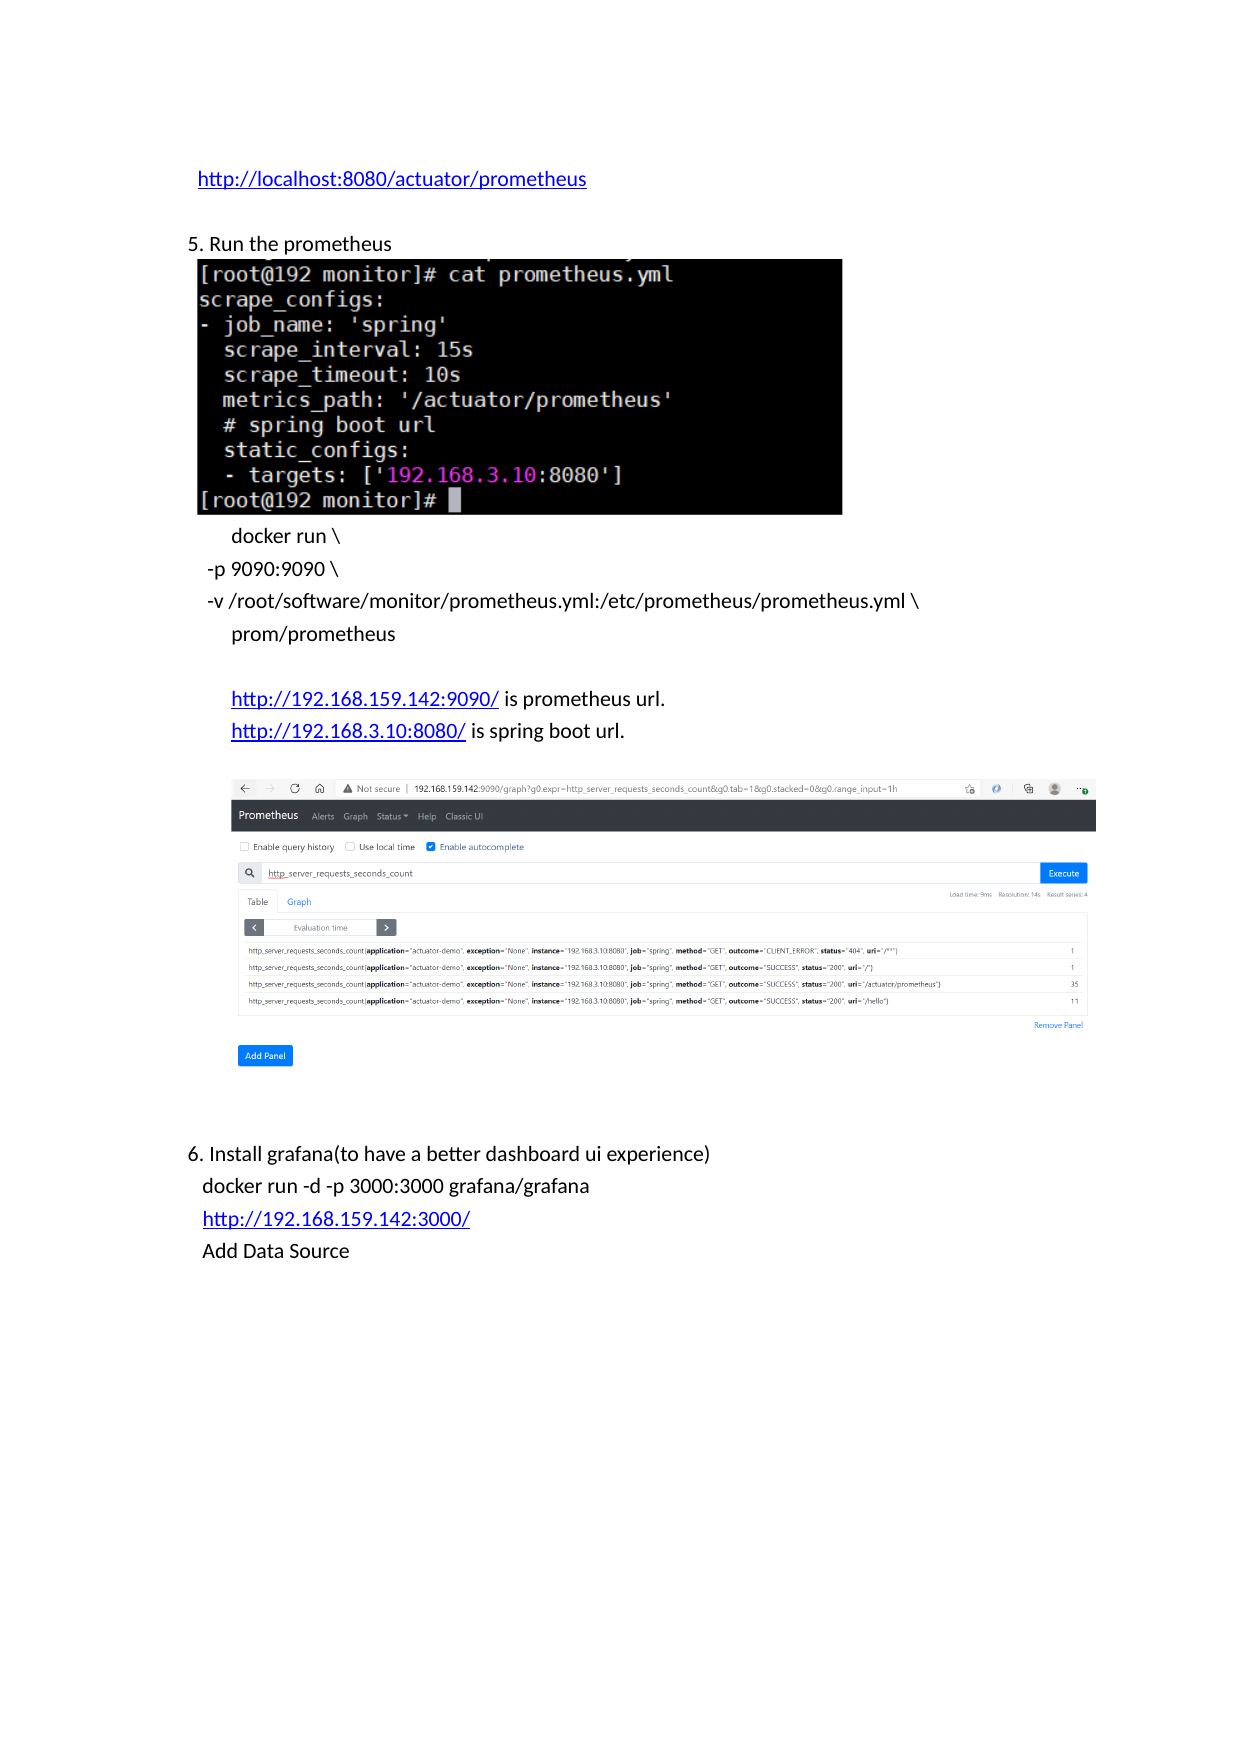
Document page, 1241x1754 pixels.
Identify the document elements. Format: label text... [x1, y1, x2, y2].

list prom/prometheus [187, 617, 1053, 649]
list -v /root/software/monitor/prometheus.yml:/etc/prometheus/prometheus.yml \ [187, 584, 1053, 617]
picture [231, 779, 1096, 1128]
list docker run \ [187, 519, 1053, 552]
list http://192.168.3.10:8080/ is spring boot url. [187, 714, 1053, 747]
list Install grafana(to have a better dashboard ui experience) [187, 1137, 1053, 1169]
list http://192.168.159.142:9090/ is prometheus url. [187, 682, 1053, 714]
list http://192.168.159.142:3000/ [187, 1202, 1053, 1234]
list -p 9090:9090 \ [187, 552, 1053, 584]
list docker run -d -p 3000:3000 grafana/grafana [187, 1169, 1053, 1202]
list Add Data Source [187, 1234, 1053, 1267]
list Run the prometheus [187, 227, 1053, 259]
list http://localhost:8080/actuator/prometheus [187, 162, 1053, 194]
picture [197, 259, 843, 520]
